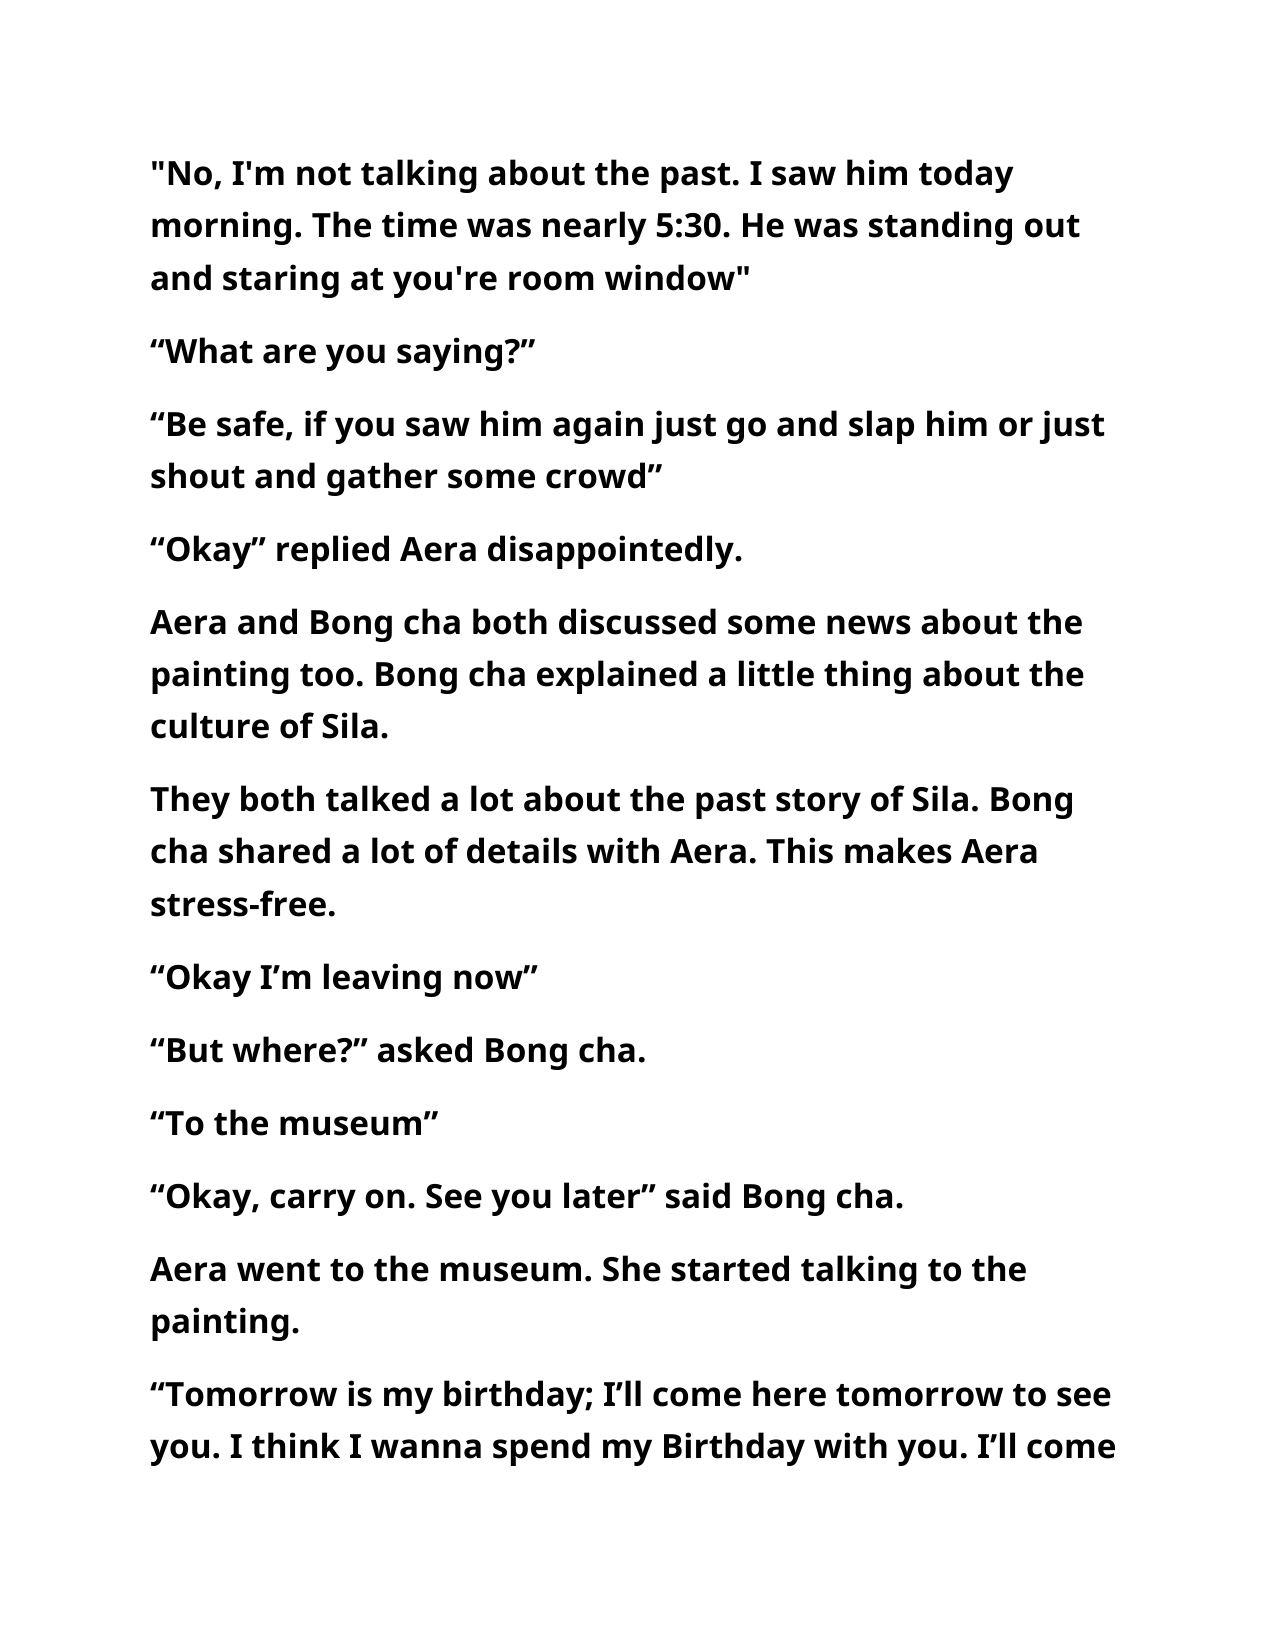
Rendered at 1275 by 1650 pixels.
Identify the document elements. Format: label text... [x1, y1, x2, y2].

text “Okay” replied Aera disappointedly. [150, 526, 1125, 571]
text “Okay, carry on. See you later” said Bong cha. [150, 1172, 1125, 1218]
text Aera and Bong cha both discussed some news about the painting too. Bong cha explained a little thing about the culture of Sila. [150, 599, 1125, 748]
text Aera went to the museum. She started talking to the painting. [150, 1246, 1125, 1343]
text "No, I'm not talking about the past. I saw him today morning. The time was nearly 5:30. He was standing out and staring at you're room window" [150, 150, 1125, 300]
text They both talked a lot about the past story of Sila. Bong cha shared a lot of details with Aera. This makes Aera stress-free. [150, 776, 1125, 926]
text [150, 1371, 1125, 1468]
text “Okay I’m leaving now” [150, 953, 1125, 999]
text “What are you saying?” [150, 327, 1125, 373]
text “Be safe, if you saw him again just go and slap him or just shout and gather some crowd” [150, 400, 1125, 498]
text “To the museum” [150, 1099, 1125, 1145]
text “But where?” asked Bong cha. [150, 1026, 1125, 1072]
